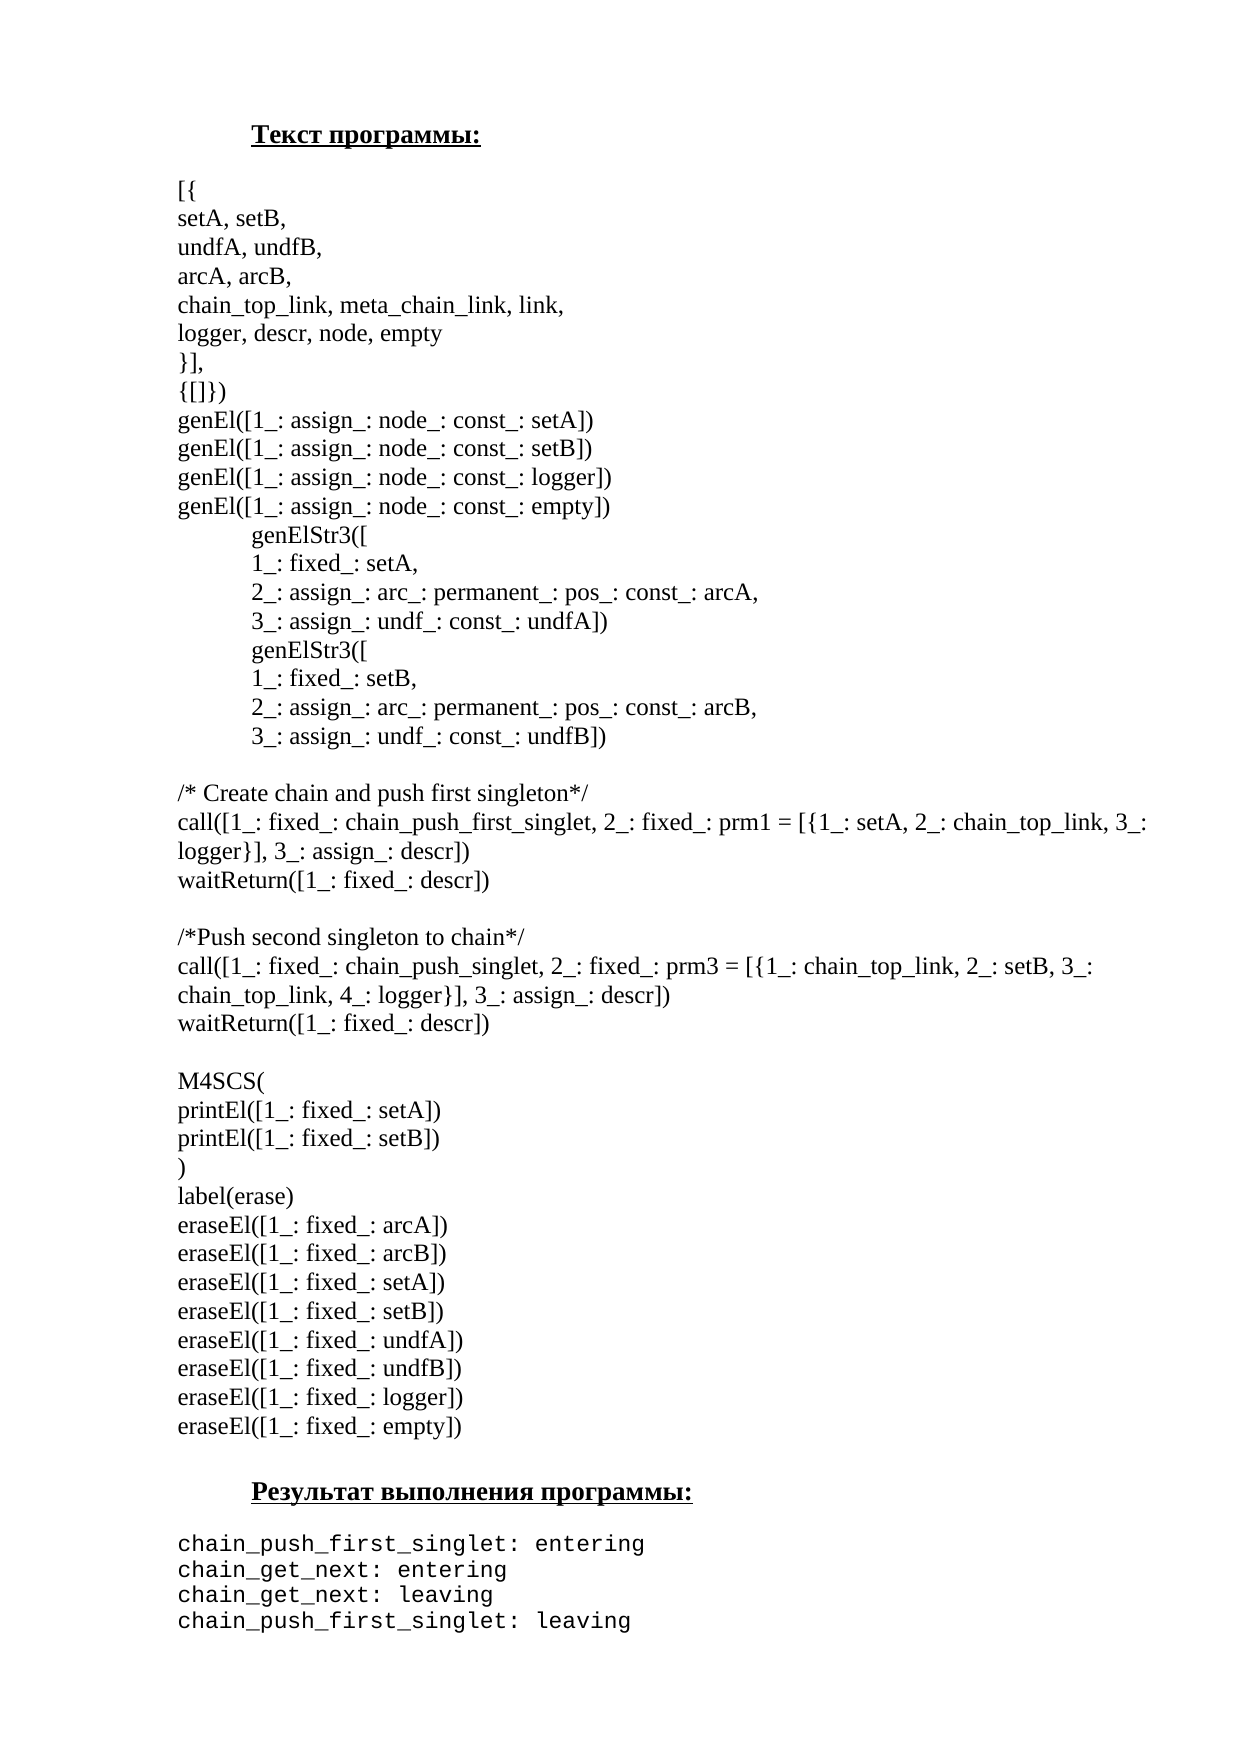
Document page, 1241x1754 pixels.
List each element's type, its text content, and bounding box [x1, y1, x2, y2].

text eraseEl([1_: fixed_: setA]) [177, 1267, 1152, 1296]
text waitReturn([1_: fixed_: descr]) [177, 1008, 1152, 1037]
text 1_: fixed_: setB, [251, 663, 1152, 692]
text }], [177, 347, 1152, 376]
text Результат выполнения программы: [177, 1475, 1152, 1507]
text [{ [177, 175, 1152, 203]
text Текст программы: [177, 118, 1152, 149]
text chain_push_first_singlet: leaving [177, 1610, 1152, 1636]
text eraseEl([1_: fixed_: undfA]) [177, 1325, 1152, 1353]
text ) [177, 1152, 1152, 1181]
text chain_get_next: leaving [177, 1584, 1152, 1610]
text call([1_: fixed_: chain_push_singlet, 2_: fixed_: prm3 = [{1_: chain_top_link, 2_: setB, 3_: chain_top_link, 4_: logger}], 3_: assign_: descr]) [177, 951, 1152, 1008]
text chain_top_link, meta_chain_link, link, [177, 290, 1152, 318]
text eraseEl([1_: fixed_: undfB]) [177, 1353, 1152, 1382]
text genEl([1_: assign_: node_: const_: logger]) [177, 462, 1152, 491]
text eraseEl([1_: fixed_: setB]) [177, 1296, 1152, 1325]
text chain_get_next: entering [177, 1558, 1152, 1584]
text /*Push second singleton to chain*/ [177, 922, 1152, 951]
text label(erase) [177, 1181, 1152, 1210]
text 2_: assign_: arc_: permanent_: pos_: const_: arcB, [251, 692, 1152, 721]
text call([1_: fixed_: chain_push_first_singlet, 2_: fixed_: prm1 = [{1_: setA, 2_: chain_top_link, 3_: logger}], 3_: assign_: descr]) [177, 807, 1152, 865]
text 2_: assign_: arc_: permanent_: pos_: const_: arcA, [251, 577, 1152, 606]
text genEl([1_: assign_: node_: const_: setB]) [177, 433, 1152, 462]
text printEl([1_: fixed_: setB]) [177, 1123, 1152, 1152]
text genEl([1_: assign_: node_: const_: empty]) [177, 491, 1152, 520]
text /* Create chain and push first singleton*/ [177, 778, 1152, 807]
text 3_: assign_: undf_: const_: undfB]) [251, 721, 1152, 750]
text undfA, undfB, [177, 232, 1152, 261]
text printEl([1_: fixed_: setA]) [177, 1095, 1152, 1123]
text genElStr3([ [251, 635, 1152, 663]
text eraseEl([1_: fixed_: empty]) [177, 1411, 1152, 1440]
text eraseEl([1_: fixed_: logger]) [177, 1382, 1152, 1411]
text genElStr3([ [251, 520, 1152, 548]
text eraseEl([1_: fixed_: arcB]) [177, 1238, 1152, 1267]
text {[]}) [177, 376, 1152, 405]
text waitReturn([1_: fixed_: descr]) [177, 865, 1152, 893]
text arcA, arcB, [177, 261, 1152, 290]
text 1_: fixed_: setA, [251, 548, 1152, 577]
text 3_: assign_: undf_: const_: undfA]) [251, 606, 1152, 635]
text logger, descr, node, empty [177, 318, 1152, 347]
text chain_push_first_singlet: entering [177, 1532, 1152, 1558]
text M4SCS( [177, 1066, 1152, 1095]
text eraseEl([1_: fixed_: arcA]) [177, 1210, 1152, 1238]
text genEl([1_: assign_: node_: const_: setA]) [177, 405, 1152, 433]
text setA, setB, [177, 203, 1152, 232]
